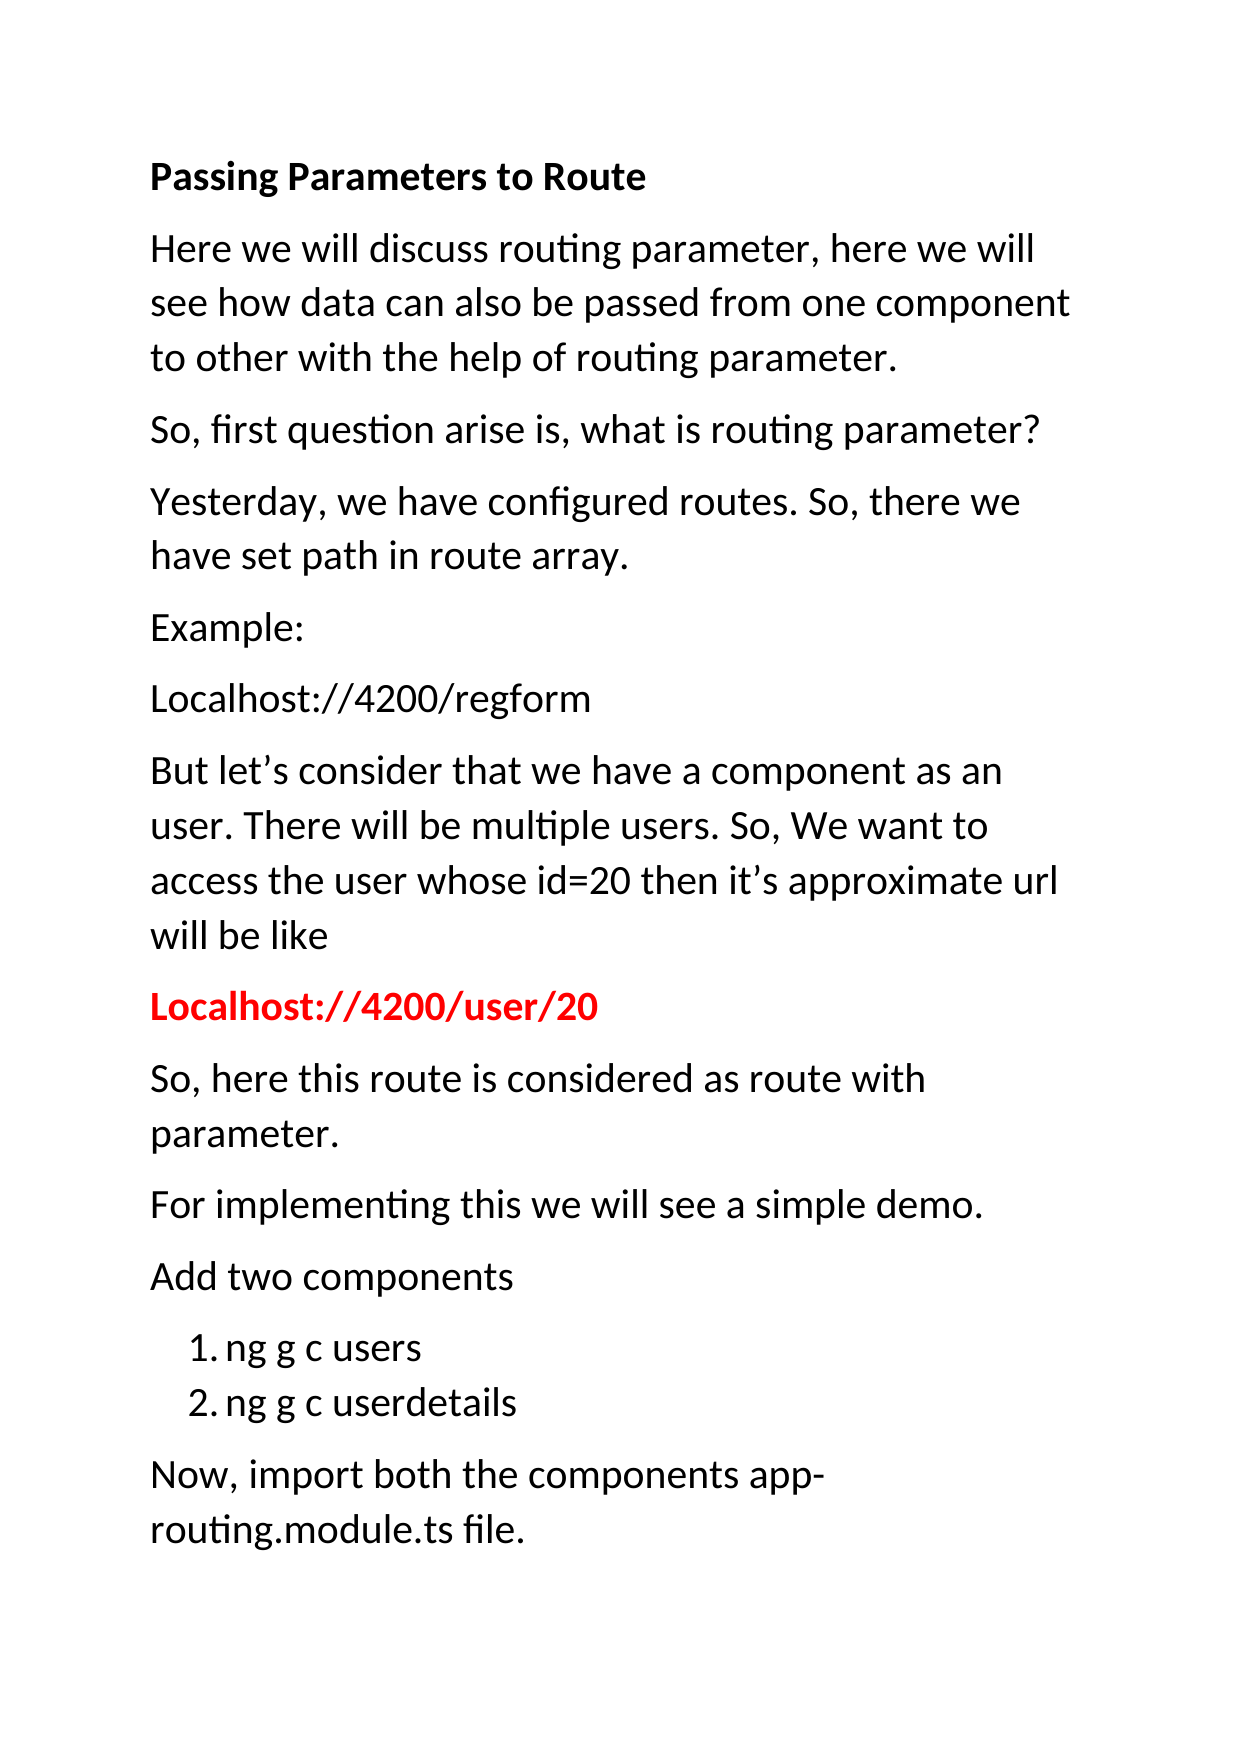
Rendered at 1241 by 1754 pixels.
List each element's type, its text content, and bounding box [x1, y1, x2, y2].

text Localhost://4200/regform [150, 672, 1090, 723]
text So, first question arise is, what is routing parameter? [150, 403, 1090, 454]
text Yesterday, we have configured routes. So, there we have set path in route array. [150, 474, 1090, 580]
text Now, import both the components app-routing.module.ts file. [150, 1448, 1090, 1554]
text Here we will discuss routing parameter, here we will see how data can also be passed from one component to other with the help of routing parameter. [150, 222, 1090, 382]
list ng g c users [187, 1321, 1090, 1372]
text Example: [150, 601, 1090, 652]
text Passing Parameters to Route [150, 150, 1090, 201]
text So, here this route is considered as route with parameter. [150, 1052, 1090, 1158]
text For implementing this we will see a simple demo. [150, 1178, 1090, 1229]
list ng g c userdetails [187, 1376, 1090, 1427]
text Add two components [150, 1250, 1090, 1301]
text Localhost://4200/user/20 [150, 980, 1090, 1031]
text But let’s consider that we have a component as an user. There will be multiple users. So, We want to access the user whose id=20 then it’s approximate url will be like [150, 744, 1090, 959]
